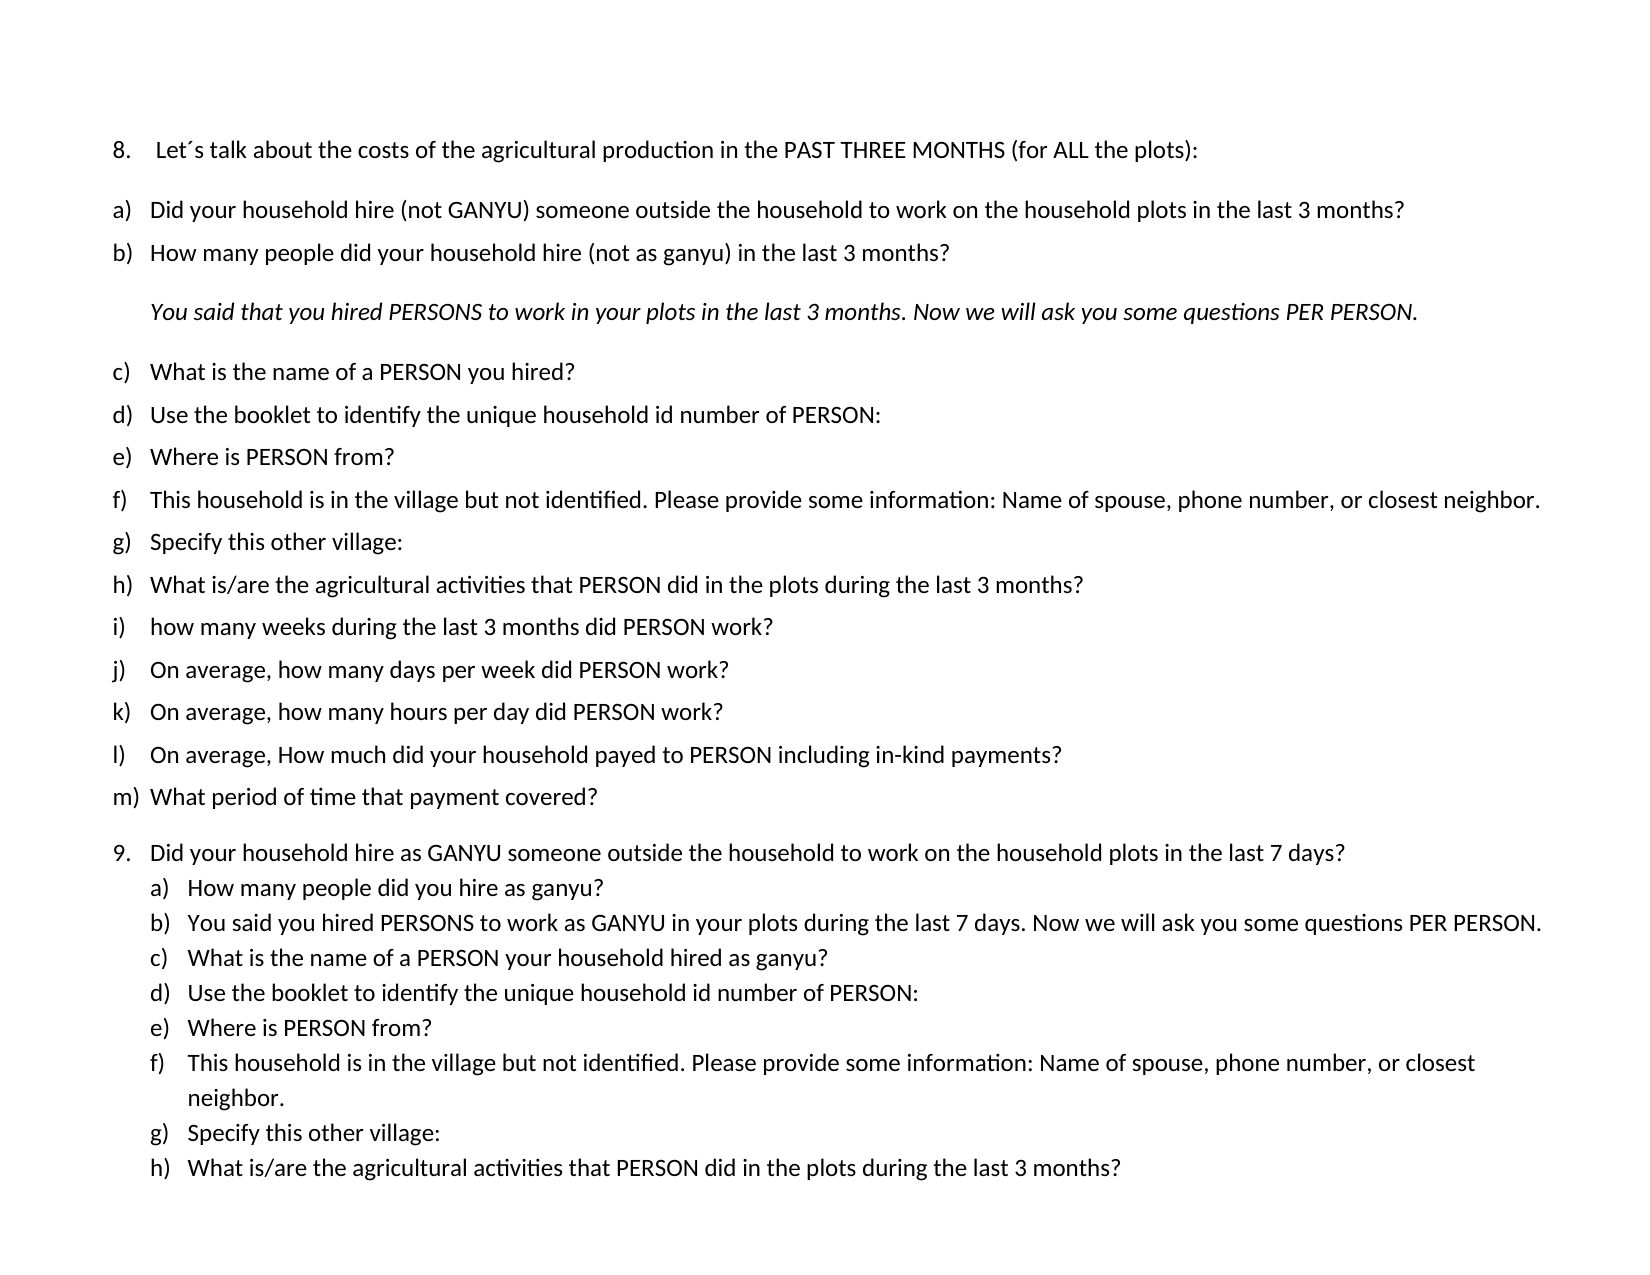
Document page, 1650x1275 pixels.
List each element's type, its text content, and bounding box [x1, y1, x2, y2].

list What period of time that payment covered? [112, 781, 1575, 812]
list What is the name of a PERSON you hired? [112, 356, 1575, 387]
list How many people did your household hire (not as ganyu) in the last 3 months? [112, 237, 1575, 267]
list On average, how many days per week did PERSON work? [112, 654, 1575, 684]
text You said that you hired PERSONS to work in your plots in the last 3 months. Now we will ask you some questions PER PERSON. [150, 297, 1575, 327]
list how many weeks during the last 3 months did PERSON work? [112, 611, 1575, 642]
list This household is in the village but not identified. Please provide some information: Name of spouse, phone number, or closest neighbor. [112, 484, 1575, 514]
list What is the name of a PERSON your household hired as ganyu? [150, 942, 1575, 973]
list You said you hired PERSONS to work as GANYU in your plots during the last 7 days. Now we will ask you some questions PER PERSON. [150, 907, 1575, 938]
list This household is in the village but not identified. Please provide some information: Name of spouse, phone number, or closest neighbor. [150, 1047, 1575, 1113]
list On average, How much did your household payed to PERSON including in-kind payments? [112, 739, 1575, 769]
list Specify this other village: [112, 526, 1575, 557]
list What is/are the agricultural activities that PERSON did in the plots during the last 3 months? [150, 1152, 1575, 1183]
list Let´s talk about the costs of the agricultural production in the PAST THREE MONTHS (for ALL the plots): [112, 135, 1575, 165]
list Specify this other village: [150, 1117, 1575, 1148]
list What is/are the agricultural activities that PERSON did in the plots during the last 3 months? [112, 569, 1575, 599]
list Where is PERSON from? [112, 441, 1575, 472]
list On average, how many hours per day did PERSON work? [112, 696, 1575, 727]
list Use the booklet to identify the unique household id number of PERSON: [150, 977, 1575, 1008]
list Use the booklet to identify the unique household id number of PERSON: [112, 399, 1575, 429]
list Did your household hire as GANYU someone outside the household to work on the household plots in the last 7 days? [112, 837, 1575, 868]
list Did your household hire (not GANYU) someone outside the household to work on the household plots in the last 3 months? [112, 194, 1575, 225]
list Where is PERSON from? [150, 1012, 1575, 1043]
list How many people did you hire as ganyu? [150, 872, 1575, 903]
